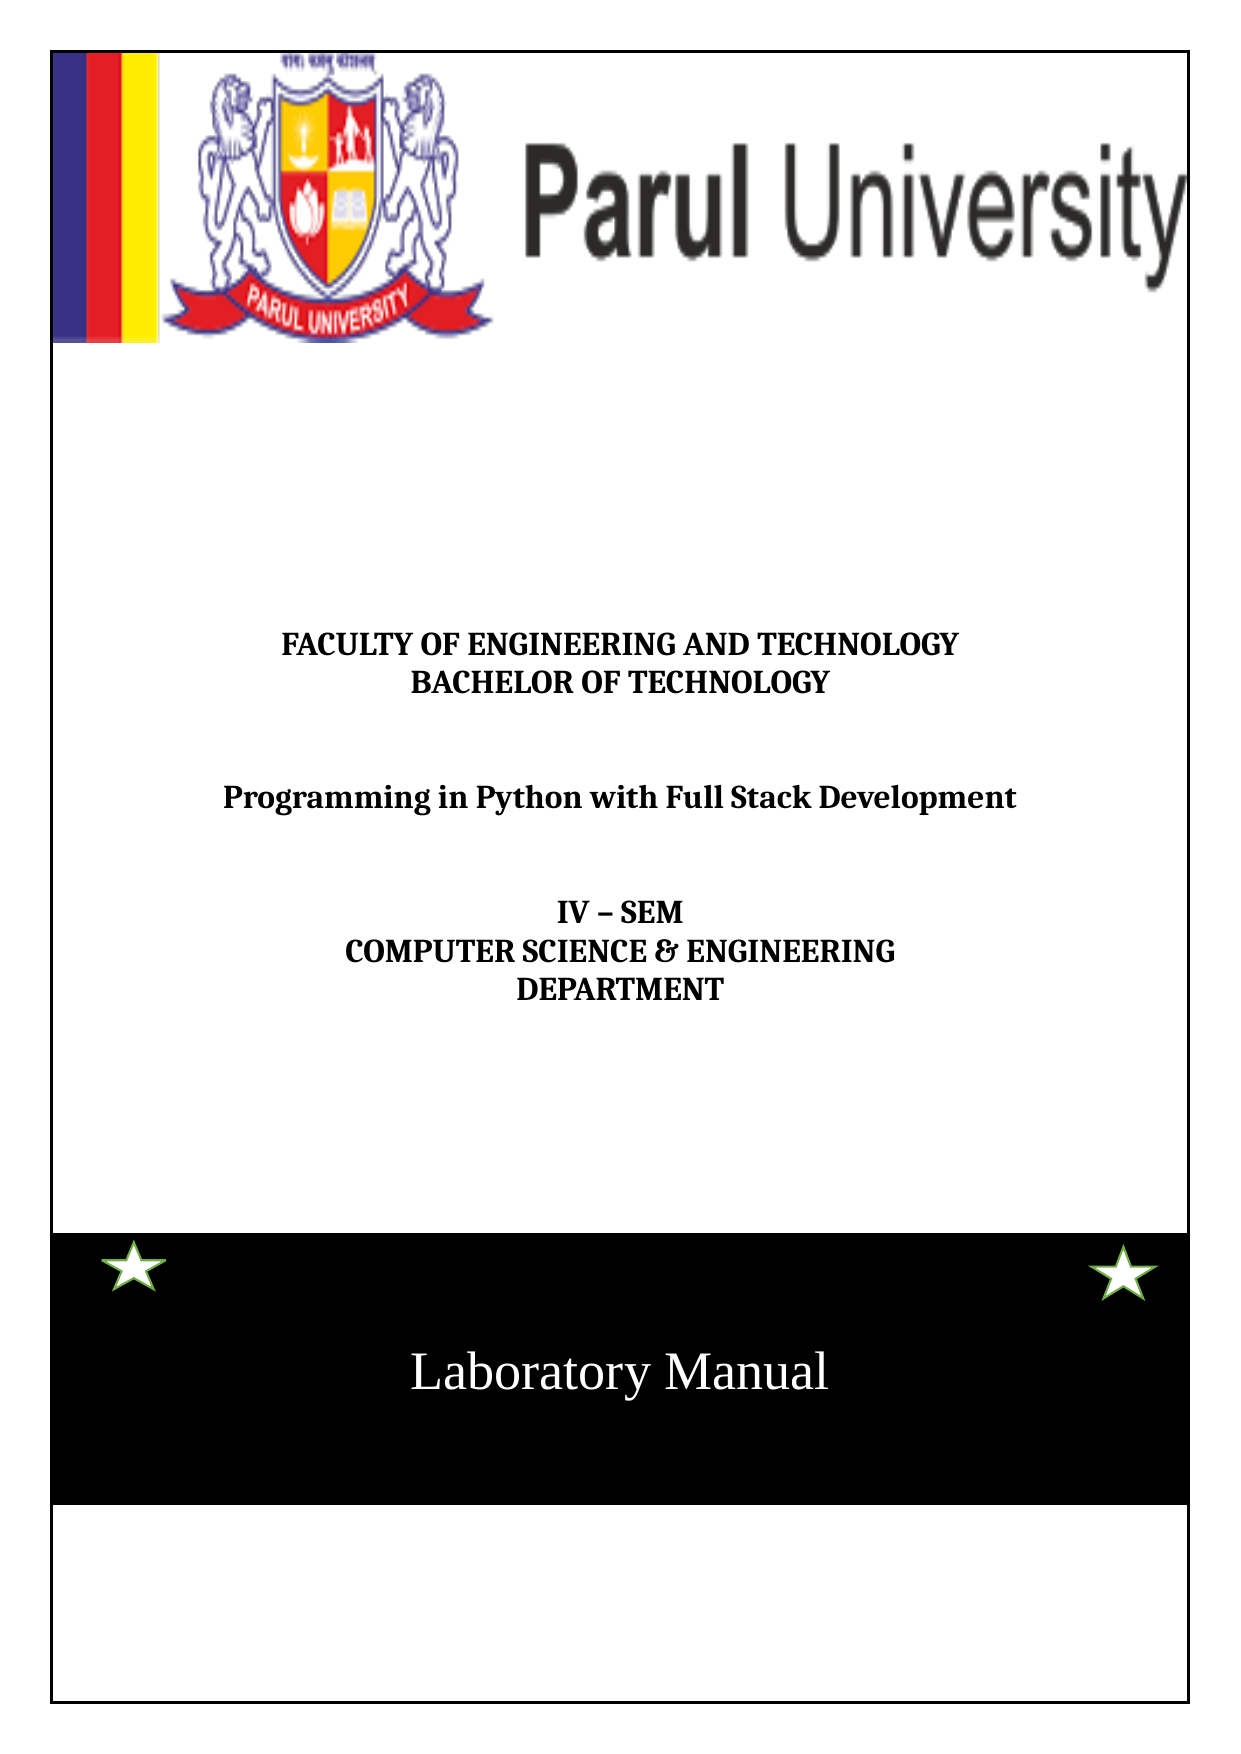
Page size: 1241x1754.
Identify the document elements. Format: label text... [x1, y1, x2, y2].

text Programming in Python with Full Stack Development [77, 779, 1163, 817]
text FACULTY OF ENGINEERING AND TECHNOLOGY [77, 625, 1163, 664]
text IV – SEM [77, 894, 1163, 932]
text BACHELOR OF TECHNOLOGY [77, 664, 1163, 702]
text COMPUTER SCIENCE & ENGINEERING [77, 932, 1163, 970]
text DEPARTMENT [77, 970, 1163, 1009]
picture [53, 53, 1187, 343]
